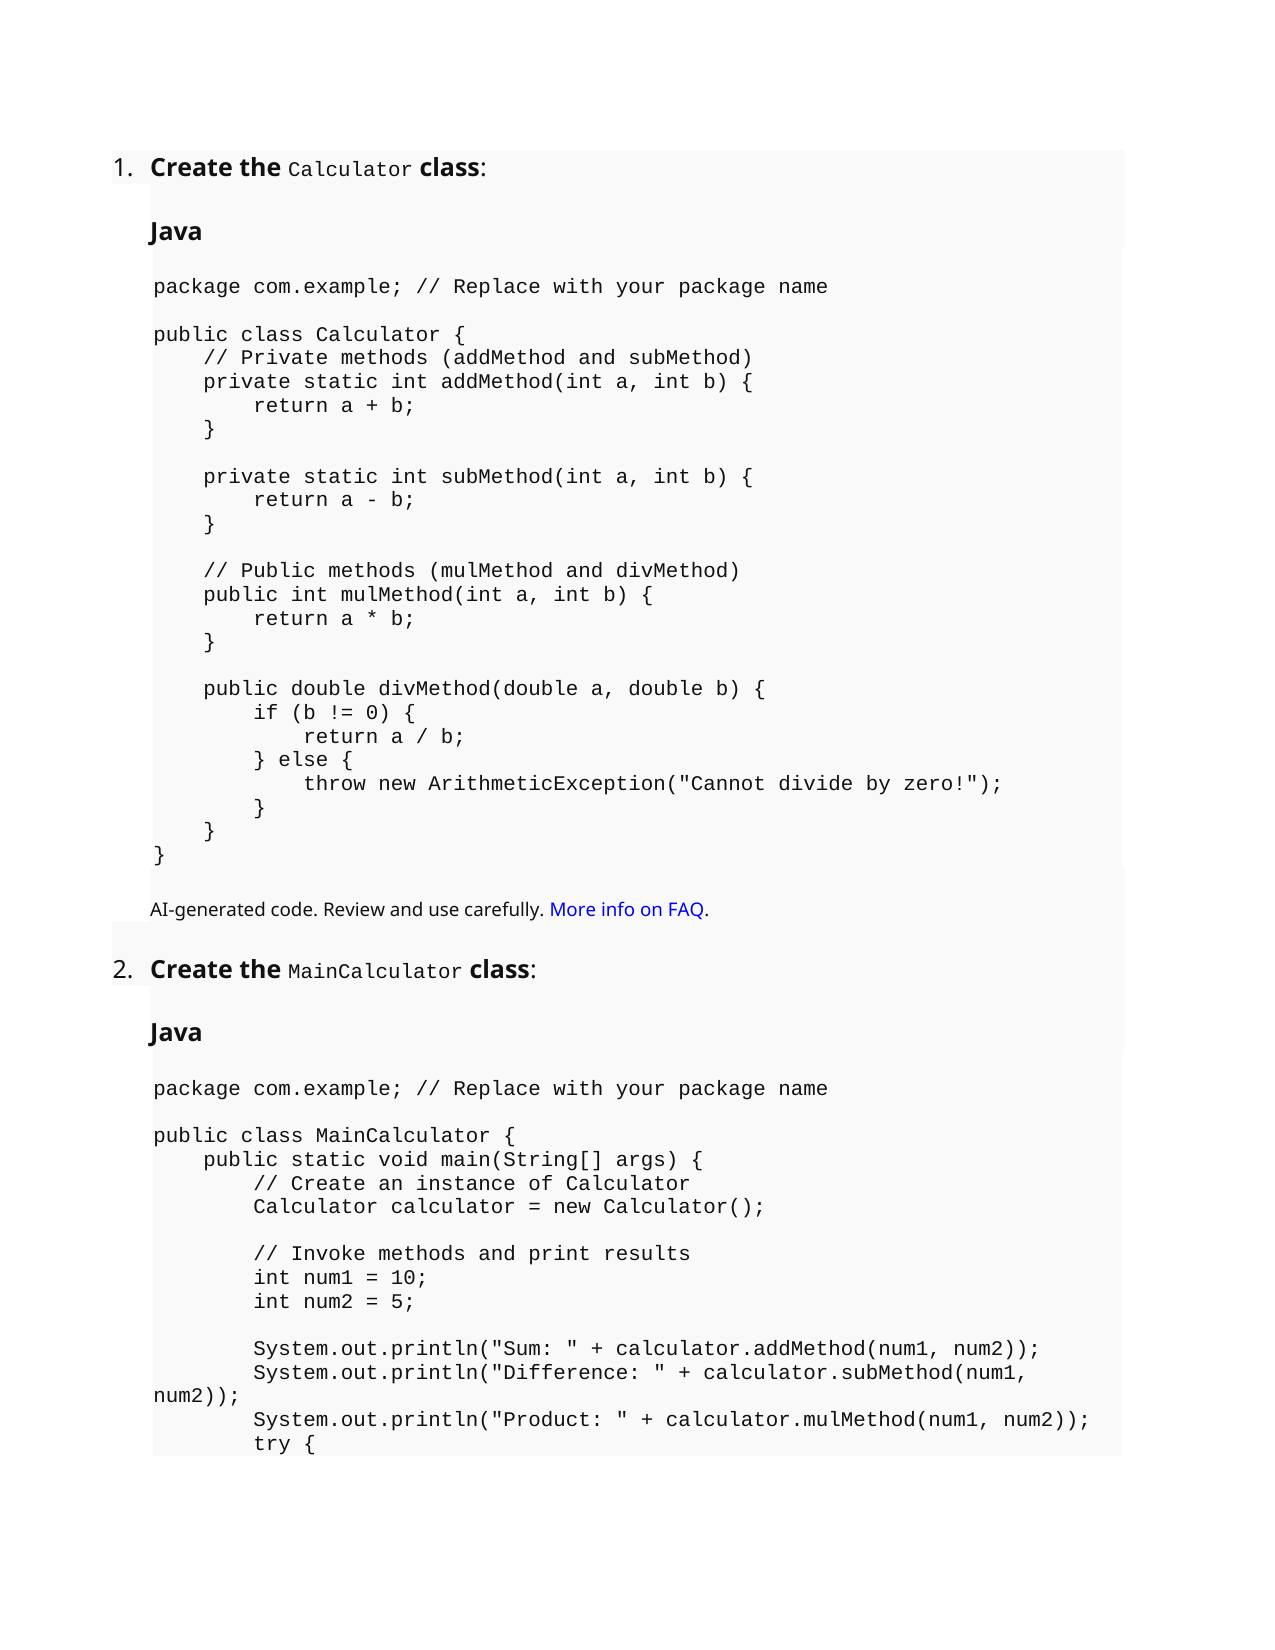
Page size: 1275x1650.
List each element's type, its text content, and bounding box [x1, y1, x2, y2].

text public int mulMethod(int a, int b) { [153, 584, 1122, 607]
text // Private methods (addMethod and subMethod) [153, 347, 1122, 371]
text try { [153, 1433, 1122, 1456]
text System.out.println("Sum: " + calculator.addMethod(num1, num2)); [153, 1338, 1122, 1362]
list Create the MainCalculator class: [112, 951, 1125, 986]
text package com.example; // Replace with your package name [153, 276, 1122, 300]
text // Create an instance of Calculator [153, 1172, 1122, 1196]
text Java [150, 213, 1125, 247]
text if (b != 0) { [153, 702, 1122, 726]
text throw new ArithmeticException("Cannot divide by zero!"); [153, 773, 1122, 797]
text Java [150, 1015, 1125, 1049]
text public class Calculator { [153, 324, 1122, 347]
text int num2 = 5; [153, 1291, 1122, 1314]
text return a / b; [153, 726, 1122, 749]
text return a * b; [153, 607, 1122, 631]
text AI-generated code. Review and use carefully. More info on FAQ. [150, 897, 1125, 922]
text public static void main(String[] args) { [153, 1149, 1122, 1172]
text return a + b; [153, 395, 1122, 418]
text public double divMethod(double a, double b) { [153, 678, 1122, 702]
text Calculator calculator = new Calculator(); [153, 1196, 1122, 1220]
text } [153, 797, 1122, 820]
text package com.example; // Replace with your package name [153, 1078, 1122, 1102]
text int num1 = 10; [153, 1267, 1122, 1291]
text System.out.println("Difference: " + calculator.subMethod(num1, num2)); [153, 1362, 1122, 1409]
text // Public methods (mulMethod and divMethod) [153, 560, 1122, 584]
text } [153, 418, 1122, 442]
text } [153, 820, 1122, 844]
text public class MainCalculator { [153, 1125, 1122, 1149]
text // Invoke methods and print results [153, 1243, 1122, 1267]
text System.out.println("Product: " + calculator.mulMethod(num1, num2)); [153, 1409, 1122, 1433]
list Create the Calculator class: [112, 150, 1125, 184]
text } [153, 631, 1122, 655]
text private static int subMethod(int a, int b) { [153, 466, 1122, 489]
text private static int addMethod(int a, int b) { [153, 371, 1122, 395]
text } [153, 844, 1122, 868]
text } [153, 513, 1122, 537]
text return a - b; [153, 489, 1122, 513]
text } else { [153, 749, 1122, 773]
